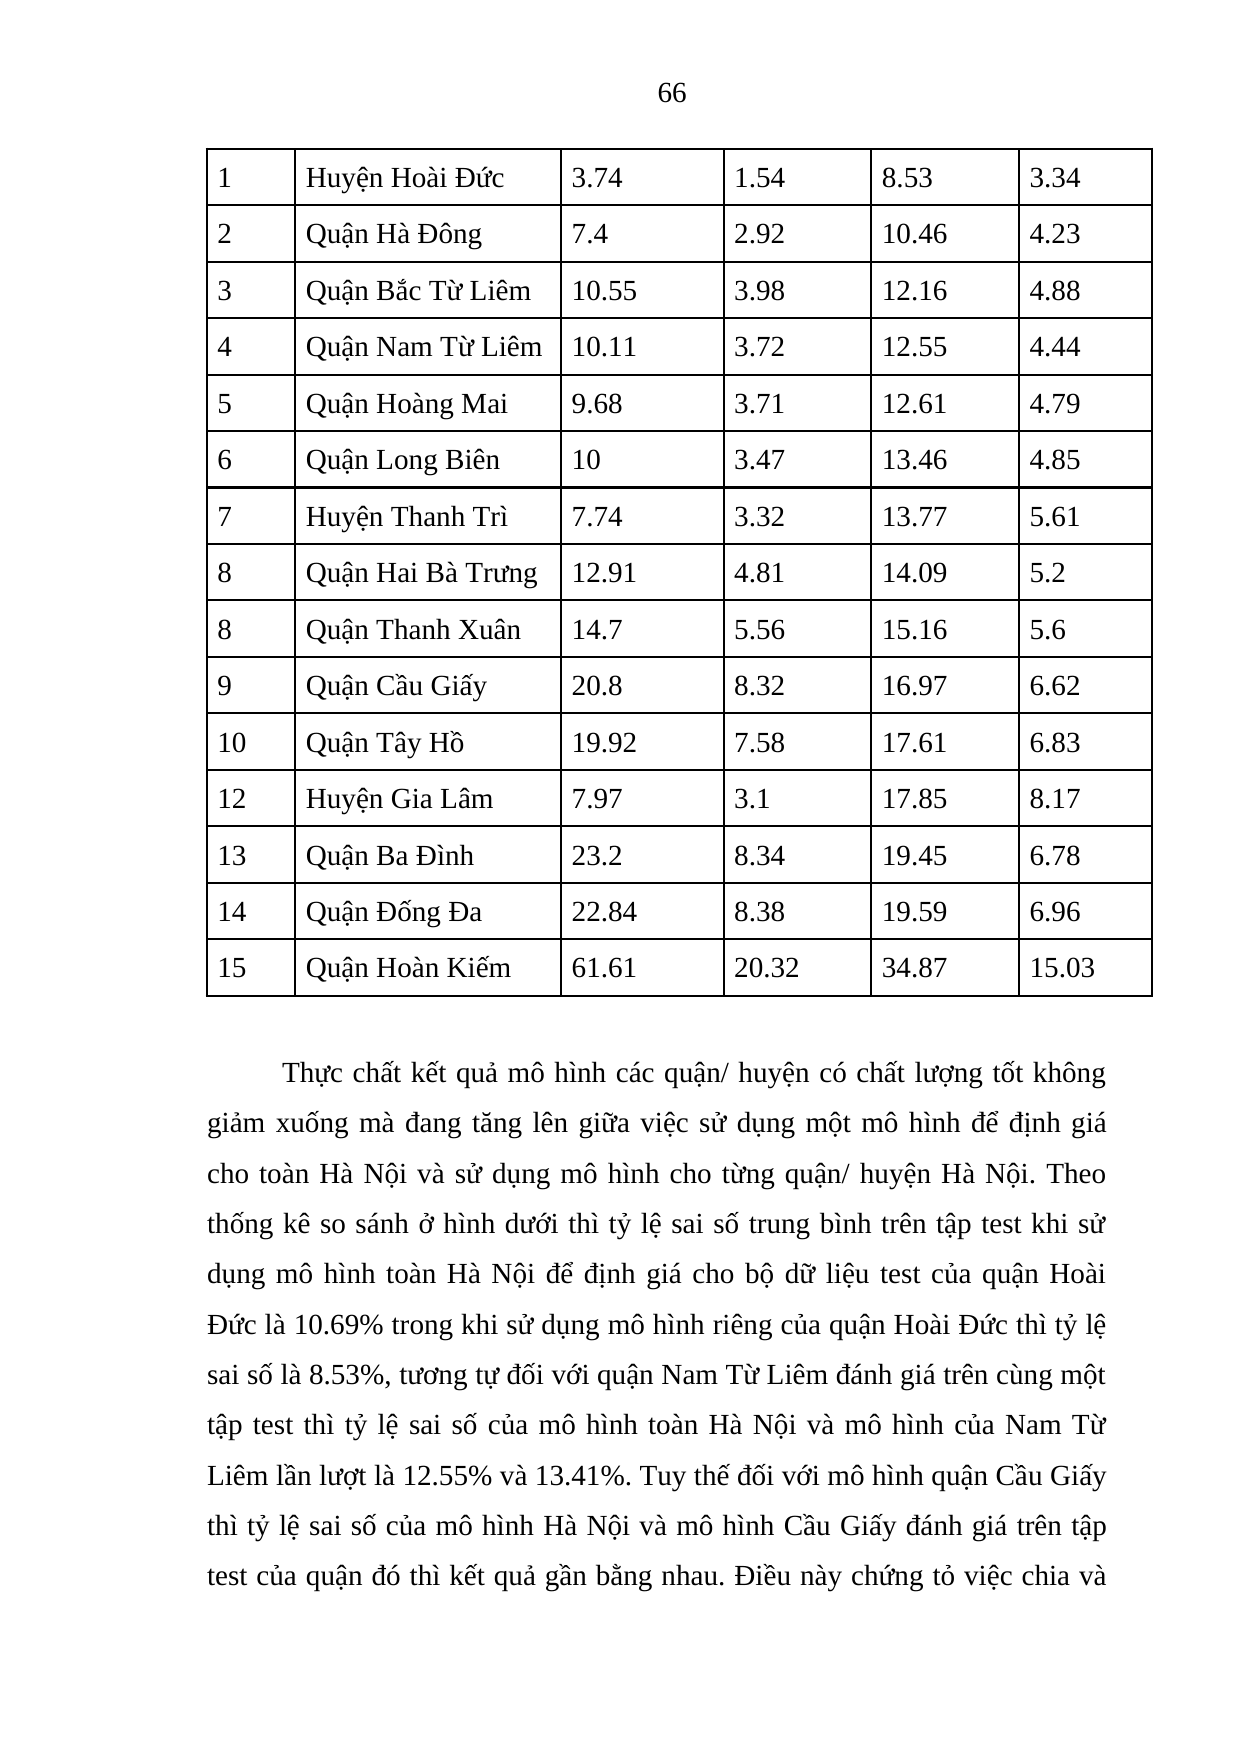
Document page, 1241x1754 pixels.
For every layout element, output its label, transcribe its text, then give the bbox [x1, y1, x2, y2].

table_cell Quận Ba Đình [296, 827, 560, 882]
table_cell 4.85 [1020, 432, 1151, 486]
table_cell Quận Thanh Xuân [296, 601, 560, 656]
table_cell 61.61 [562, 940, 723, 994]
table_cell 13.77 [872, 489, 1018, 543]
table_cell 20.32 [725, 940, 870, 994]
table_cell 7.58 [725, 714, 870, 769]
table_cell 3.72 [725, 319, 870, 373]
table_cell 4.81 [725, 545, 870, 599]
table_cell 5 [208, 376, 294, 430]
table_cell Quận Hai Bà Trưng [296, 545, 560, 599]
table_cell 14.09 [872, 545, 1018, 599]
table_cell 6.83 [1020, 714, 1151, 769]
table_cell 15.03 [1020, 940, 1151, 994]
table_cell Quận Tây Hồ [296, 714, 560, 769]
table_cell 16.97 [872, 658, 1018, 712]
table_cell 10.11 [562, 319, 723, 373]
table_cell 1.54 [725, 150, 870, 204]
table_cell 8.17 [1020, 771, 1151, 825]
table_cell 8.34 [725, 827, 870, 882]
table_cell 20.8 [562, 658, 723, 712]
table_cell 15 [208, 940, 294, 994]
table_cell Quận Hà Đông [296, 206, 560, 261]
table_cell 2.92 [725, 206, 870, 261]
table_cell 3.32 [725, 489, 870, 543]
table_cell 19.59 [872, 884, 1018, 938]
table_cell 12.61 [872, 376, 1018, 430]
table_cell Huyện Hoài Đức [296, 150, 560, 204]
table_cell 17.85 [872, 771, 1018, 825]
table_cell 22.84 [562, 884, 723, 938]
table_cell 10.55 [562, 263, 723, 317]
table_cell 17.61 [872, 714, 1018, 769]
table_cell 6.62 [1020, 658, 1151, 712]
table_cell 3.71 [725, 376, 870, 430]
table_cell 5.61 [1020, 489, 1151, 543]
table_cell 13 [208, 827, 294, 882]
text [207, 1055, 1107, 1592]
table_cell Quận Long Biên [296, 432, 560, 486]
table_cell 14.7 [562, 601, 723, 656]
table_cell 12.16 [872, 263, 1018, 317]
table_cell 8 [208, 545, 294, 599]
table_cell 8 [208, 601, 294, 656]
table_cell 12.55 [872, 319, 1018, 373]
table_cell 3 [208, 263, 294, 317]
table_cell 5.6 [1020, 601, 1151, 656]
table_cell Quận Nam Từ Liêm [296, 319, 560, 373]
table_cell 5.2 [1020, 545, 1151, 599]
table_cell Huyện Thanh Trì [296, 489, 560, 543]
table_cell 4 [208, 319, 294, 373]
table_cell 19.92 [562, 714, 723, 769]
table_cell 10 [562, 432, 723, 486]
table_cell Quận Hoàn Kiếm [296, 940, 560, 994]
table_cell 8.53 [872, 150, 1018, 204]
table_cell 12 [208, 771, 294, 825]
table_cell 3.1 [725, 771, 870, 825]
table_cell Quận Hoàng Mai [296, 376, 560, 430]
table_cell 8.38 [725, 884, 870, 938]
table_cell Quận Bắc Từ Liêm [296, 263, 560, 317]
table_cell 4.88 [1020, 263, 1151, 317]
table_cell 3.34 [1020, 150, 1151, 204]
table_cell 6.96 [1020, 884, 1151, 938]
table_cell 15.16 [872, 601, 1018, 656]
table_cell 4.79 [1020, 376, 1151, 430]
table_cell 7 [208, 489, 294, 543]
table_cell 7.97 [562, 771, 723, 825]
table_cell 4.23 [1020, 206, 1151, 261]
table_cell 23.2 [562, 827, 723, 882]
table_cell 3.98 [725, 263, 870, 317]
table_cell 13.46 [872, 432, 1018, 486]
table_cell 6.78 [1020, 827, 1151, 882]
table_cell 5.56 [725, 601, 870, 656]
table_cell 9 [208, 658, 294, 712]
table_cell 7.4 [562, 206, 723, 261]
table_cell 14 [208, 884, 294, 938]
table_cell 7.74 [562, 489, 723, 543]
table_cell 9.68 [562, 376, 723, 430]
table_cell Quận Đống Đa [296, 884, 560, 938]
table_cell 12.91 [562, 545, 723, 599]
table_cell 2 [208, 206, 294, 261]
table_cell 19.45 [872, 827, 1018, 882]
table_cell 3.47 [725, 432, 870, 486]
table_cell Huyện Gia Lâm [296, 771, 560, 825]
table_cell 4.44 [1020, 319, 1151, 373]
table_cell 34.87 [872, 940, 1018, 994]
table_cell 6 [208, 432, 294, 486]
table_cell 10 [208, 714, 294, 769]
table_cell 3.74 [562, 150, 723, 204]
table_cell 8.32 [725, 658, 870, 712]
table_cell 1 [208, 150, 294, 204]
table_cell 10.46 [872, 206, 1018, 261]
table_cell Quận Cầu Giấy [296, 658, 560, 712]
